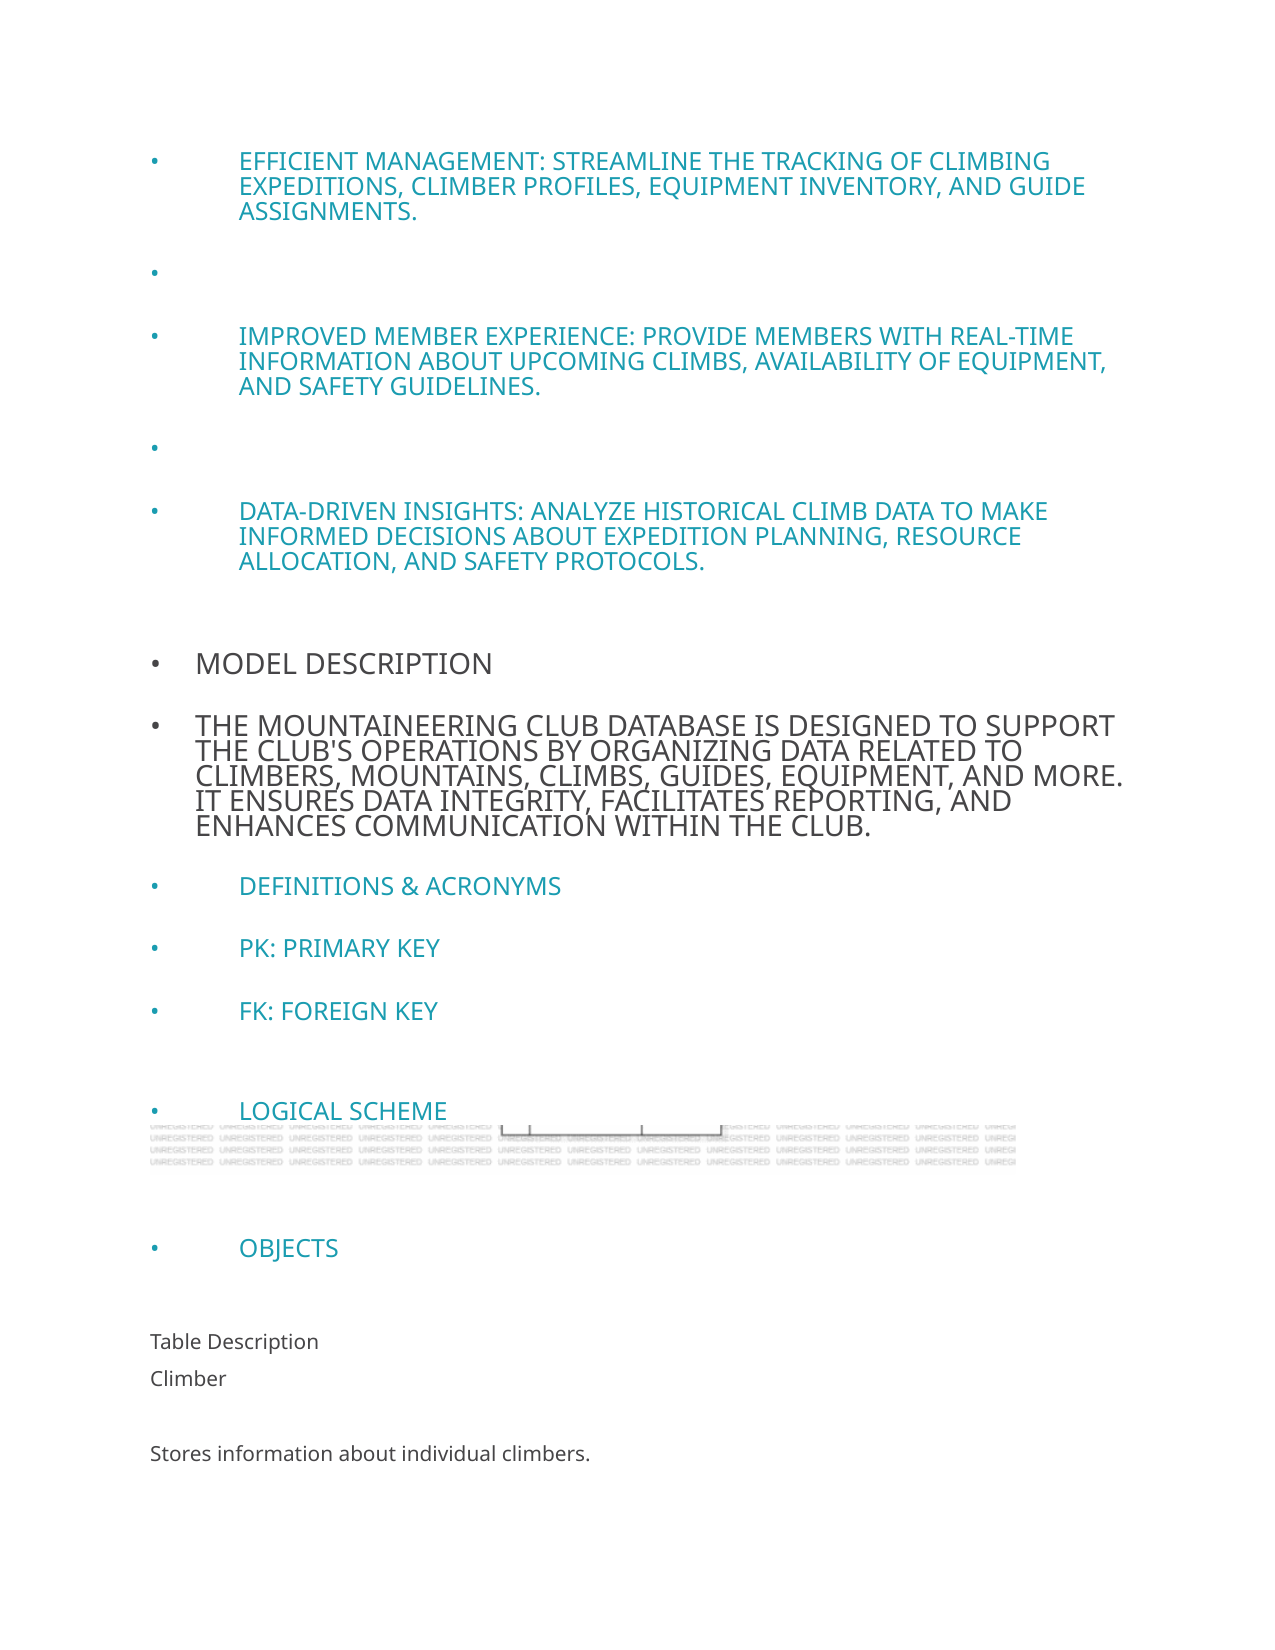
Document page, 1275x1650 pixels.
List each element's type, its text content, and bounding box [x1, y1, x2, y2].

text Stores information about individual climbers. [150, 1442, 1125, 1467]
list The Mountaineering Club database is designed to support the club's operations by organizing data related to climbers, mountains, climbs, guides, equipment, and more. It ensures data integrity, facilitates reporting, and enhances communication within the club. [150, 717, 1125, 842]
list Efficient Management: Streamline the tracking of climbing expeditions, climber profiles, equipment inventory, and guide assignments. [150, 150, 1125, 225]
list Objects [150, 1237, 1125, 1262]
text Climber [150, 1367, 1125, 1392]
list Logical Scheme [150, 1100, 1125, 1125]
text Table Description [150, 1329, 1125, 1354]
list Improved Member Experience: Provide members with real-time information about upcoming climbs, availability of equipment, and safety guidelines. [150, 325, 1125, 400]
list Data-Driven Insights: Analyze historical climb data to make informed decisions about expedition planning, resource allocation, and safety protocols. [150, 500, 1125, 575]
list Model description [150, 654, 1125, 679]
list PK: Primary Key [150, 937, 1125, 962]
list FK: Foreign Key [150, 1000, 1125, 1025]
list Definitions & Acronyms [150, 875, 1125, 900]
